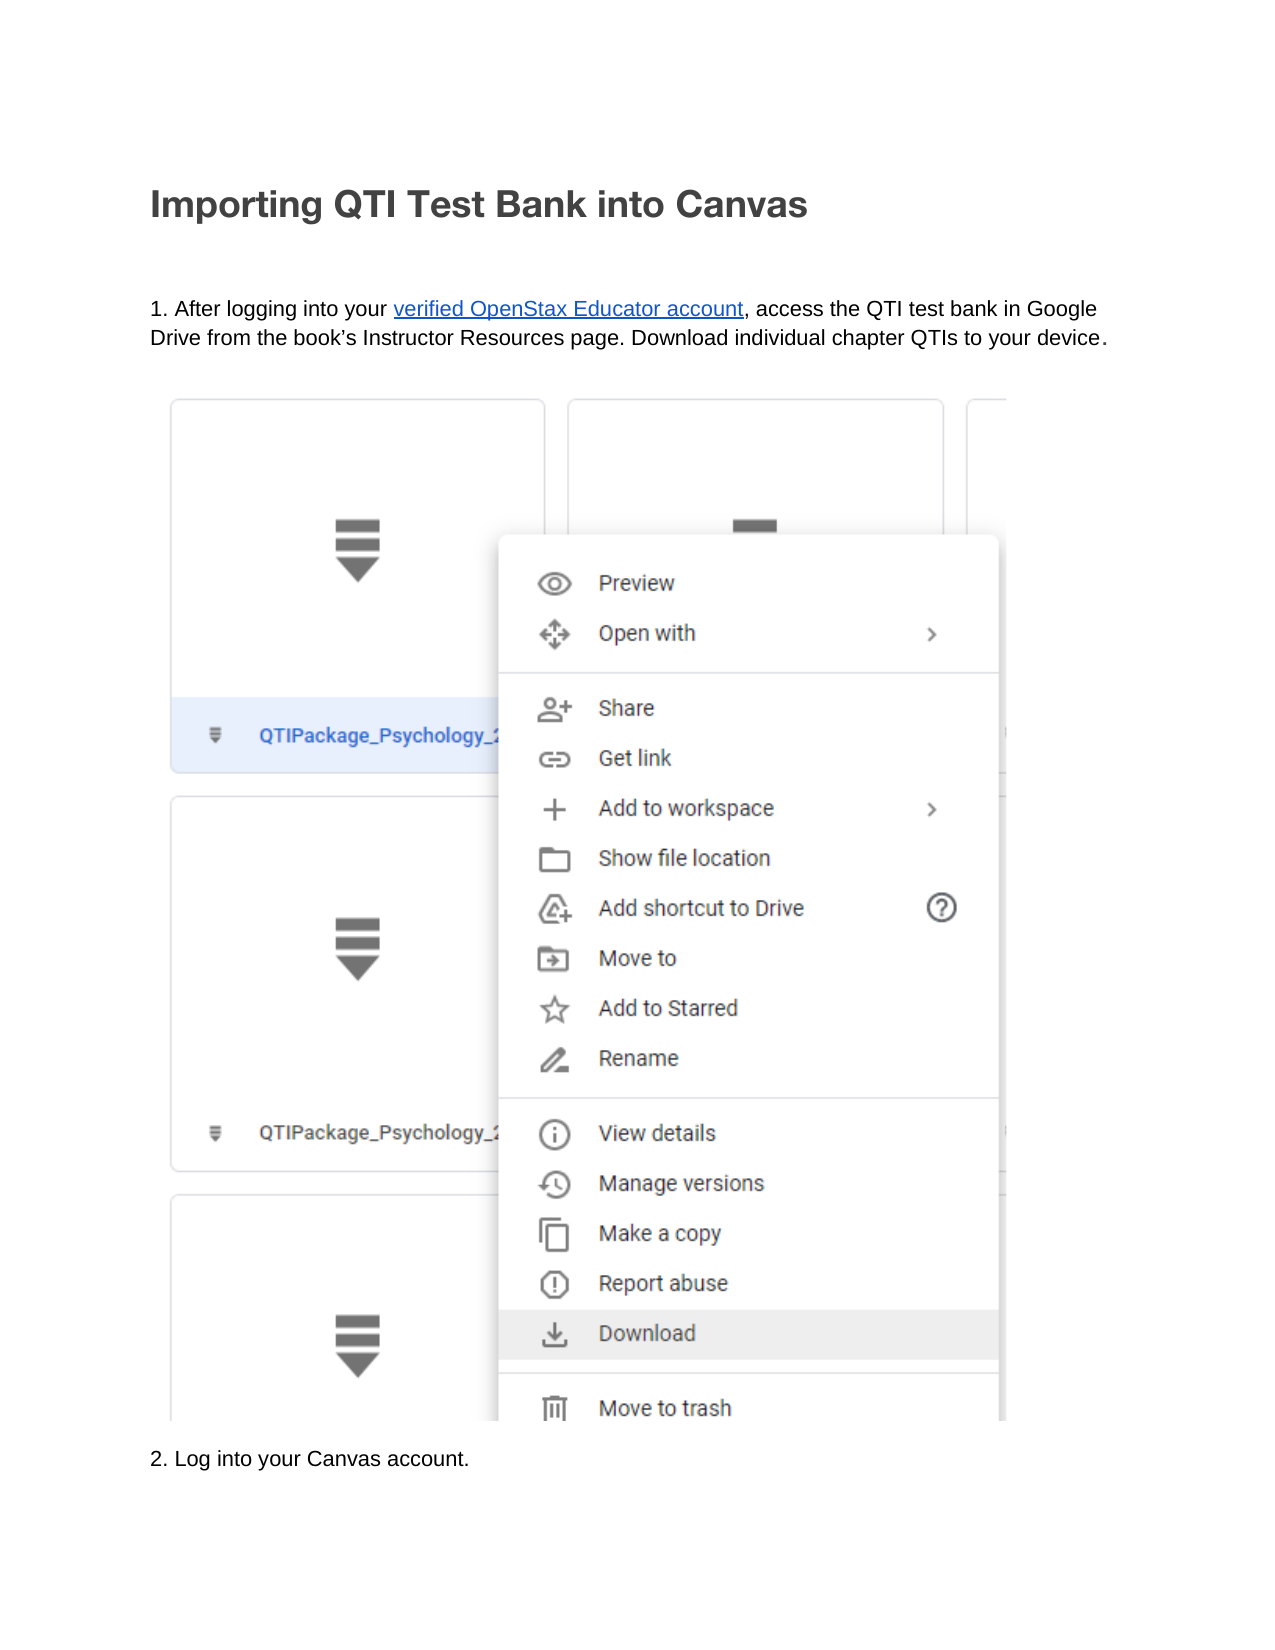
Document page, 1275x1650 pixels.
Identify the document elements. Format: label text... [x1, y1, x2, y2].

text 2. Log into your Canvas account. [150, 1446, 1125, 1471]
picture [150, 377, 1007, 1421]
text 1. After logging into your verified OpenStax Educator account, access the QTI test bank in Google Drive from the book’s Instructor Resources page. Download individual chapter QTIs to your device. [150, 296, 1125, 352]
text Importing QTI Test Bank into Canvas [150, 181, 1125, 228]
